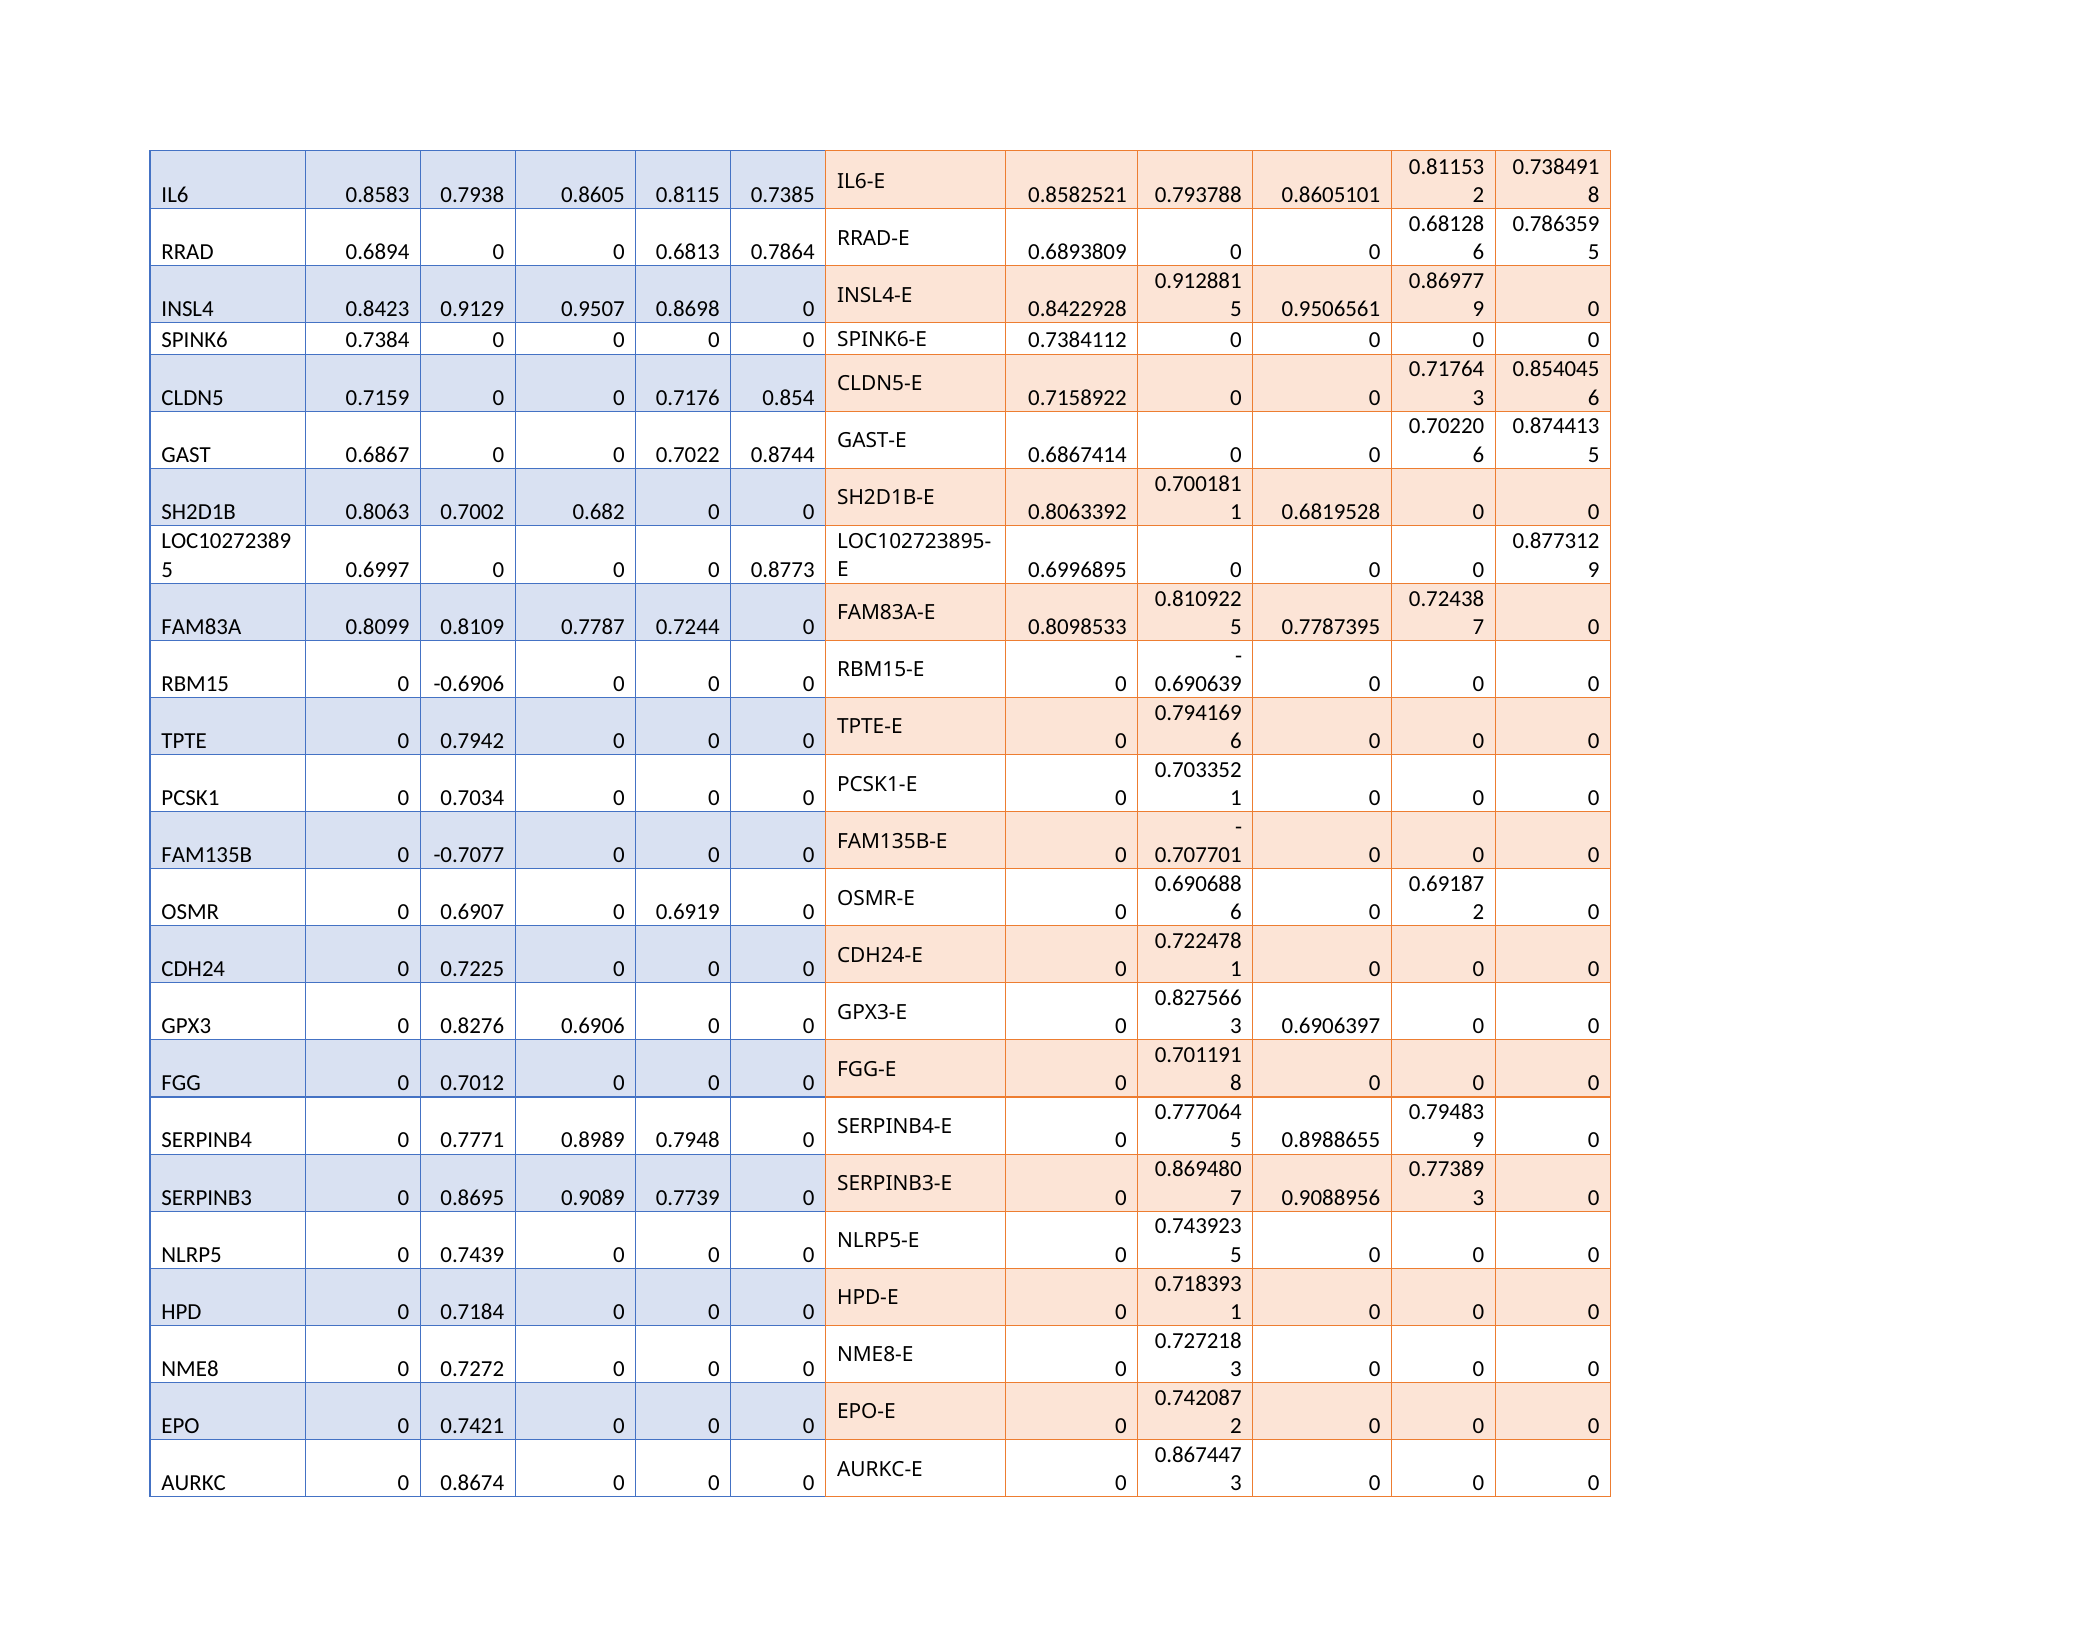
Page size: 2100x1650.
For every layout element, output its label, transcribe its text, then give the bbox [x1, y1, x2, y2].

table_cell 0.7941696 [1138, 698, 1252, 754]
table_cell 0.7159 [306, 355, 420, 411]
table_cell 0 [636, 812, 730, 868]
table_cell 0 [306, 755, 420, 811]
table_cell 0.7739 [636, 1155, 730, 1211]
table_cell SERPINB3-E [826, 1155, 1005, 1211]
table_cell 0.8695 [421, 1155, 515, 1211]
table_cell 0 [731, 755, 825, 811]
table_cell SERPINB3 [151, 1155, 305, 1211]
table_cell 0.8773129 [1496, 526, 1610, 583]
table_cell 0 [1392, 983, 1495, 1039]
table_cell 0 [421, 323, 515, 353]
table_cell 0 [516, 209, 635, 265]
table_cell AURKC [151, 1440, 305, 1496]
table_cell 0.9129 [421, 266, 515, 322]
table_cell 0 [636, 526, 730, 583]
table_cell 0.7224781 [1138, 926, 1252, 982]
table_cell 0 [731, 1383, 825, 1439]
table_cell 0.6893809 [1006, 209, 1137, 265]
table_cell 0 [306, 1212, 420, 1268]
table_cell 0 [731, 1098, 825, 1153]
table_cell 0.681286 [1392, 209, 1495, 265]
table_cell 0.8109225 [1138, 584, 1252, 640]
table_cell 0 [516, 526, 635, 583]
table_cell 0 [516, 641, 635, 697]
table_cell 0.7787395 [1253, 584, 1391, 640]
table_cell 0 [1496, 323, 1610, 353]
table_cell 0 [1138, 355, 1252, 411]
table_cell 0 [636, 1440, 730, 1496]
table_cell FAM135B [151, 812, 305, 868]
table_cell 0 [1496, 1440, 1610, 1496]
table_cell 0.8276 [421, 983, 515, 1039]
table_cell 0 [731, 812, 825, 868]
table_cell 0 [1006, 926, 1137, 982]
table_cell SPINK6-E [826, 323, 1005, 353]
table_cell 0 [1006, 641, 1137, 697]
table_cell 0 [1138, 412, 1252, 468]
table_cell 0.8773 [731, 526, 825, 583]
table_cell TPTE [151, 698, 305, 754]
table_cell 0.9088956 [1253, 1155, 1391, 1211]
table_cell NME8 [151, 1326, 305, 1382]
table_cell OSMR [151, 869, 305, 925]
table_cell 0 [731, 266, 825, 322]
table_cell 0.8063 [306, 469, 420, 525]
table_cell 0 [1392, 812, 1495, 868]
table_cell 0 [731, 1212, 825, 1268]
table_cell 0 [636, 323, 730, 353]
table_cell 0 [636, 641, 730, 697]
table_cell 0 [731, 641, 825, 697]
table_cell FAM135B-E [826, 812, 1005, 868]
table_cell 0.7420872 [1138, 1383, 1252, 1439]
table_cell 0 [516, 812, 635, 868]
table_cell 0 [306, 1155, 420, 1211]
table_cell 0 [1392, 1440, 1495, 1496]
table_cell 0 [1496, 1155, 1610, 1211]
table_cell 0 [516, 869, 635, 925]
table_cell GAST-E [826, 412, 1005, 468]
table_cell HPD-E [826, 1269, 1005, 1325]
table_cell 0 [1253, 1269, 1391, 1325]
table_cell 0 [1496, 755, 1610, 811]
table_cell 0.6997 [306, 526, 420, 583]
table_cell FAM83A-E [826, 584, 1005, 640]
table_cell CDH24-E [826, 926, 1005, 982]
table_cell FGG-E [826, 1040, 1005, 1096]
table_cell 0 [636, 698, 730, 754]
table_cell 0 [1496, 926, 1610, 982]
table_cell -0.707701 [1138, 812, 1252, 868]
table_cell 0 [731, 869, 825, 925]
table_cell 0 [1253, 1212, 1391, 1268]
table_cell 0 [421, 412, 515, 468]
table_cell -0.6906 [421, 641, 515, 697]
table_cell 0.6907 [421, 869, 515, 925]
table_cell 0 [1006, 983, 1137, 1039]
table_cell 0.7863595 [1496, 209, 1610, 265]
table_cell 0 [306, 1098, 420, 1153]
table_cell 0 [1006, 1269, 1137, 1325]
table_cell OSMR-E [826, 869, 1005, 925]
table_cell 0 [306, 1326, 420, 1382]
table_cell 0 [516, 1440, 635, 1496]
table_cell 0 [516, 698, 635, 754]
table_cell 0.8674 [421, 1440, 515, 1496]
table_cell 0 [421, 526, 515, 583]
table_cell 0.8744135 [1496, 412, 1610, 468]
table_cell 0.9506561 [1253, 266, 1391, 322]
table_cell 0 [516, 1383, 635, 1439]
table_cell 0.8605101 [1253, 151, 1391, 208]
table_cell 0.6906 [516, 983, 635, 1039]
table_cell 0.7421 [421, 1383, 515, 1439]
table_cell CDH24 [151, 926, 305, 982]
table_cell -0.690639 [1138, 641, 1252, 697]
table_cell 0 [636, 1269, 730, 1325]
table_cell 0 [1006, 1098, 1137, 1153]
table_cell 0.6906886 [1138, 869, 1252, 925]
table_cell 0 [306, 983, 420, 1039]
table_cell 0 [1496, 469, 1610, 525]
table_cell RBM15 [151, 641, 305, 697]
table_cell 0 [1496, 1269, 1610, 1325]
table_cell 0.7011918 [1138, 1040, 1252, 1096]
table_cell 0 [731, 323, 825, 353]
table_cell 0 [516, 926, 635, 982]
table_cell 0.7002 [421, 469, 515, 525]
table_cell 0 [1253, 926, 1391, 982]
table_cell 0 [1138, 209, 1252, 265]
table_cell 0 [516, 323, 635, 353]
table_cell 0.7439 [421, 1212, 515, 1268]
table_cell 0 [1006, 812, 1137, 868]
table_cell CLDN5 [151, 355, 305, 411]
table_cell 0.8694807 [1138, 1155, 1252, 1211]
table_cell 0.8988655 [1253, 1098, 1391, 1153]
table_cell 0 [1496, 1098, 1610, 1153]
table_cell 0 [1496, 1383, 1610, 1439]
table_cell -0.7077 [421, 812, 515, 868]
table_cell 0 [306, 1383, 420, 1439]
table_cell 0 [306, 926, 420, 982]
table_cell 0.6867414 [1006, 412, 1137, 468]
table_cell HPD [151, 1269, 305, 1325]
table_cell 0 [306, 812, 420, 868]
table_cell 0 [636, 1212, 730, 1268]
table_cell 0 [1006, 1212, 1137, 1268]
table_cell 0 [1138, 323, 1252, 353]
table_cell 0 [1496, 1326, 1610, 1382]
table_cell 0 [731, 1440, 825, 1496]
table_cell 0 [731, 698, 825, 754]
table_cell 0.811532 [1392, 151, 1495, 208]
table_cell 0.8582521 [1006, 151, 1137, 208]
table_cell SH2D1B-E [826, 469, 1005, 525]
table_cell 0 [516, 1326, 635, 1382]
table_cell 0.7787 [516, 584, 635, 640]
table_cell 0.7176 [636, 355, 730, 411]
table_cell 0 [1006, 698, 1137, 754]
table_cell 0.8674473 [1138, 1440, 1252, 1496]
table_cell 0.8989 [516, 1098, 635, 1153]
table_cell 0.869779 [1392, 266, 1495, 322]
table_cell RBM15-E [826, 641, 1005, 697]
table_cell 0 [1392, 469, 1495, 525]
table_cell 0.7184 [421, 1269, 515, 1325]
table_cell 0.7439235 [1138, 1212, 1252, 1268]
table_cell 0.8605 [516, 151, 635, 208]
table_cell 0.773893 [1392, 1155, 1495, 1211]
table_cell 0 [1392, 641, 1495, 697]
table_cell 0 [516, 412, 635, 468]
table_cell 0 [1392, 323, 1495, 353]
table_cell 0 [1253, 812, 1391, 868]
table_cell 0.682 [516, 469, 635, 525]
table_cell 0.8423 [306, 266, 420, 322]
table_cell 0.794839 [1392, 1098, 1495, 1153]
table_cell 0 [731, 1269, 825, 1325]
table_cell 0.7938 [421, 151, 515, 208]
table_cell 0 [306, 869, 420, 925]
table_cell 0.6906397 [1253, 983, 1391, 1039]
table_cell 0.7942 [421, 698, 515, 754]
table_cell NME8-E [826, 1326, 1005, 1382]
table_cell 0.7770645 [1138, 1098, 1252, 1153]
table_cell 0 [1496, 1212, 1610, 1268]
table_cell 0.9128815 [1138, 266, 1252, 322]
table_cell 0.717643 [1392, 355, 1495, 411]
table_cell 0.7183931 [1138, 1269, 1252, 1325]
table_cell GAST [151, 412, 305, 468]
table_cell 0 [306, 1040, 420, 1096]
table_cell 0 [636, 469, 730, 525]
table_cell 0.793788 [1138, 151, 1252, 208]
table_cell 0 [1253, 209, 1391, 265]
table_cell IL6 [151, 151, 305, 208]
table_cell AURKC-E [826, 1440, 1005, 1496]
table_cell 0.7022 [636, 412, 730, 468]
table_cell 0 [1253, 1040, 1391, 1096]
table_cell 0 [1253, 412, 1391, 468]
table_cell 0.7272 [421, 1326, 515, 1382]
table_cell 0 [1253, 355, 1391, 411]
table_cell PCSK1 [151, 755, 305, 811]
table_cell 0 [636, 1383, 730, 1439]
table_cell EPO-E [826, 1383, 1005, 1439]
table_cell 0.854 [731, 355, 825, 411]
table_cell 0.8115 [636, 151, 730, 208]
table_cell 0 [1138, 526, 1252, 583]
table_cell 0 [306, 698, 420, 754]
table_cell SERPINB4-E [826, 1098, 1005, 1153]
table_cell 0 [516, 755, 635, 811]
table_cell 0 [1392, 698, 1495, 754]
table_cell 0.7158922 [1006, 355, 1137, 411]
table_cell 0 [1006, 1040, 1137, 1096]
table_cell 0.702206 [1392, 412, 1495, 468]
table_cell RRAD [151, 209, 305, 265]
table_cell 0 [1392, 526, 1495, 583]
table_cell 0 [1496, 1040, 1610, 1096]
table_cell 0 [516, 1212, 635, 1268]
table_cell 0.7272183 [1138, 1326, 1252, 1382]
table_cell 0.6919 [636, 869, 730, 925]
table_cell FAM83A [151, 584, 305, 640]
table_cell 0 [636, 1040, 730, 1096]
table_cell 0 [731, 469, 825, 525]
table_cell 0.8422928 [1006, 266, 1137, 322]
table_cell 0.8583 [306, 151, 420, 208]
table_cell 0 [1392, 1326, 1495, 1382]
table_cell 0.8109 [421, 584, 515, 640]
table_cell 0 [1392, 1040, 1495, 1096]
table_cell 0 [1253, 1326, 1391, 1382]
table_cell 0 [516, 1040, 635, 1096]
table_cell 0 [1496, 698, 1610, 754]
table_cell 0 [731, 584, 825, 640]
table_cell 0.7034 [421, 755, 515, 811]
table_cell NLRP5 [151, 1212, 305, 1268]
table_cell 0 [1392, 1383, 1495, 1439]
table_cell 0 [1253, 869, 1391, 925]
table_cell 0 [1496, 584, 1610, 640]
table_cell 0 [1392, 755, 1495, 811]
table_cell 0.8698 [636, 266, 730, 322]
table_cell 0 [1253, 698, 1391, 754]
table_cell 0.6813 [636, 209, 730, 265]
table_cell 0.7384 [306, 323, 420, 353]
table_cell 0 [1253, 755, 1391, 811]
table_cell 0 [731, 926, 825, 982]
table_cell SPINK6 [151, 323, 305, 353]
table_cell 0.8099 [306, 584, 420, 640]
table_cell 0.8744 [731, 412, 825, 468]
table_cell RRAD-E [826, 209, 1005, 265]
table_cell 0 [731, 1040, 825, 1096]
table_cell 0 [306, 1440, 420, 1496]
table_cell 0 [1496, 812, 1610, 868]
table_cell 0.6996895 [1006, 526, 1137, 583]
table_cell 0 [1496, 869, 1610, 925]
table_cell SH2D1B [151, 469, 305, 525]
table_cell 0.7225 [421, 926, 515, 982]
table_cell INSL4-E [826, 266, 1005, 322]
table_cell 0 [1253, 641, 1391, 697]
table_cell EPO [151, 1383, 305, 1439]
table_cell 0 [1006, 1326, 1137, 1382]
table_cell 0 [1006, 869, 1137, 925]
table_cell 0 [1253, 526, 1391, 583]
table_cell NLRP5-E [826, 1212, 1005, 1268]
table_cell 0 [1006, 755, 1137, 811]
table_cell SERPINB4 [151, 1098, 305, 1153]
table_cell 0.9507 [516, 266, 635, 322]
table_cell 0 [1392, 926, 1495, 982]
table_cell 0 [731, 983, 825, 1039]
table_cell 0 [1006, 1440, 1137, 1496]
table_cell 0 [1006, 1383, 1137, 1439]
table_cell CLDN5-E [826, 355, 1005, 411]
table_cell 0 [636, 1326, 730, 1382]
table_cell 0 [306, 1269, 420, 1325]
table_cell 0.7948 [636, 1098, 730, 1153]
table_cell 0 [636, 926, 730, 982]
table_cell 0.724387 [1392, 584, 1495, 640]
table_cell 0 [1496, 641, 1610, 697]
table_cell 0 [731, 1155, 825, 1211]
table_cell IL6-E [826, 151, 1005, 208]
table_cell 0 [1496, 983, 1610, 1039]
table_cell 0 [636, 755, 730, 811]
table_cell 0.6819528 [1253, 469, 1391, 525]
table_cell 0 [1006, 1155, 1137, 1211]
table_cell 0 [421, 355, 515, 411]
table_cell 0.7244 [636, 584, 730, 640]
table_cell 0 [1392, 1212, 1495, 1268]
table_cell 0 [1253, 323, 1391, 353]
table_cell 0.6894 [306, 209, 420, 265]
table_cell 0.7001811 [1138, 469, 1252, 525]
table_cell GPX3-E [826, 983, 1005, 1039]
table_cell 0 [1253, 1440, 1391, 1496]
table_cell 0.9089 [516, 1155, 635, 1211]
table_cell 0 [1496, 266, 1610, 322]
table_cell 0 [636, 983, 730, 1039]
table_cell 0.691872 [1392, 869, 1495, 925]
table_cell 0 [306, 641, 420, 697]
table_cell PCSK1-E [826, 755, 1005, 811]
table_cell 0 [421, 209, 515, 265]
table_cell GPX3 [151, 983, 305, 1039]
table_cell 0 [1392, 1269, 1495, 1325]
table_cell TPTE-E [826, 698, 1005, 754]
table_cell 0.7771 [421, 1098, 515, 1153]
table_cell 0.8540456 [1496, 355, 1610, 411]
table_cell 0.7864 [731, 209, 825, 265]
table_cell 0.7385 [731, 151, 825, 208]
table_cell 0 [516, 355, 635, 411]
table_cell 0.8275663 [1138, 983, 1252, 1039]
table_cell 0.6867 [306, 412, 420, 468]
table_cell 0.8063392 [1006, 469, 1137, 525]
table_cell 0.7033521 [1138, 755, 1252, 811]
table_cell INSL4 [151, 266, 305, 322]
table_cell 0.8098533 [1006, 584, 1137, 640]
table_cell 0 [516, 1269, 635, 1325]
table_cell 0.7384918 [1496, 151, 1610, 208]
table_cell 0 [731, 1326, 825, 1382]
table_cell 0 [1253, 1383, 1391, 1439]
table_cell LOC102723895 [151, 526, 305, 583]
table_cell 0.7012 [421, 1040, 515, 1096]
table_cell FGG [151, 1040, 305, 1096]
table_cell 0.7384112 [1006, 323, 1137, 353]
table_cell LOC102723895-E [826, 526, 1005, 583]
